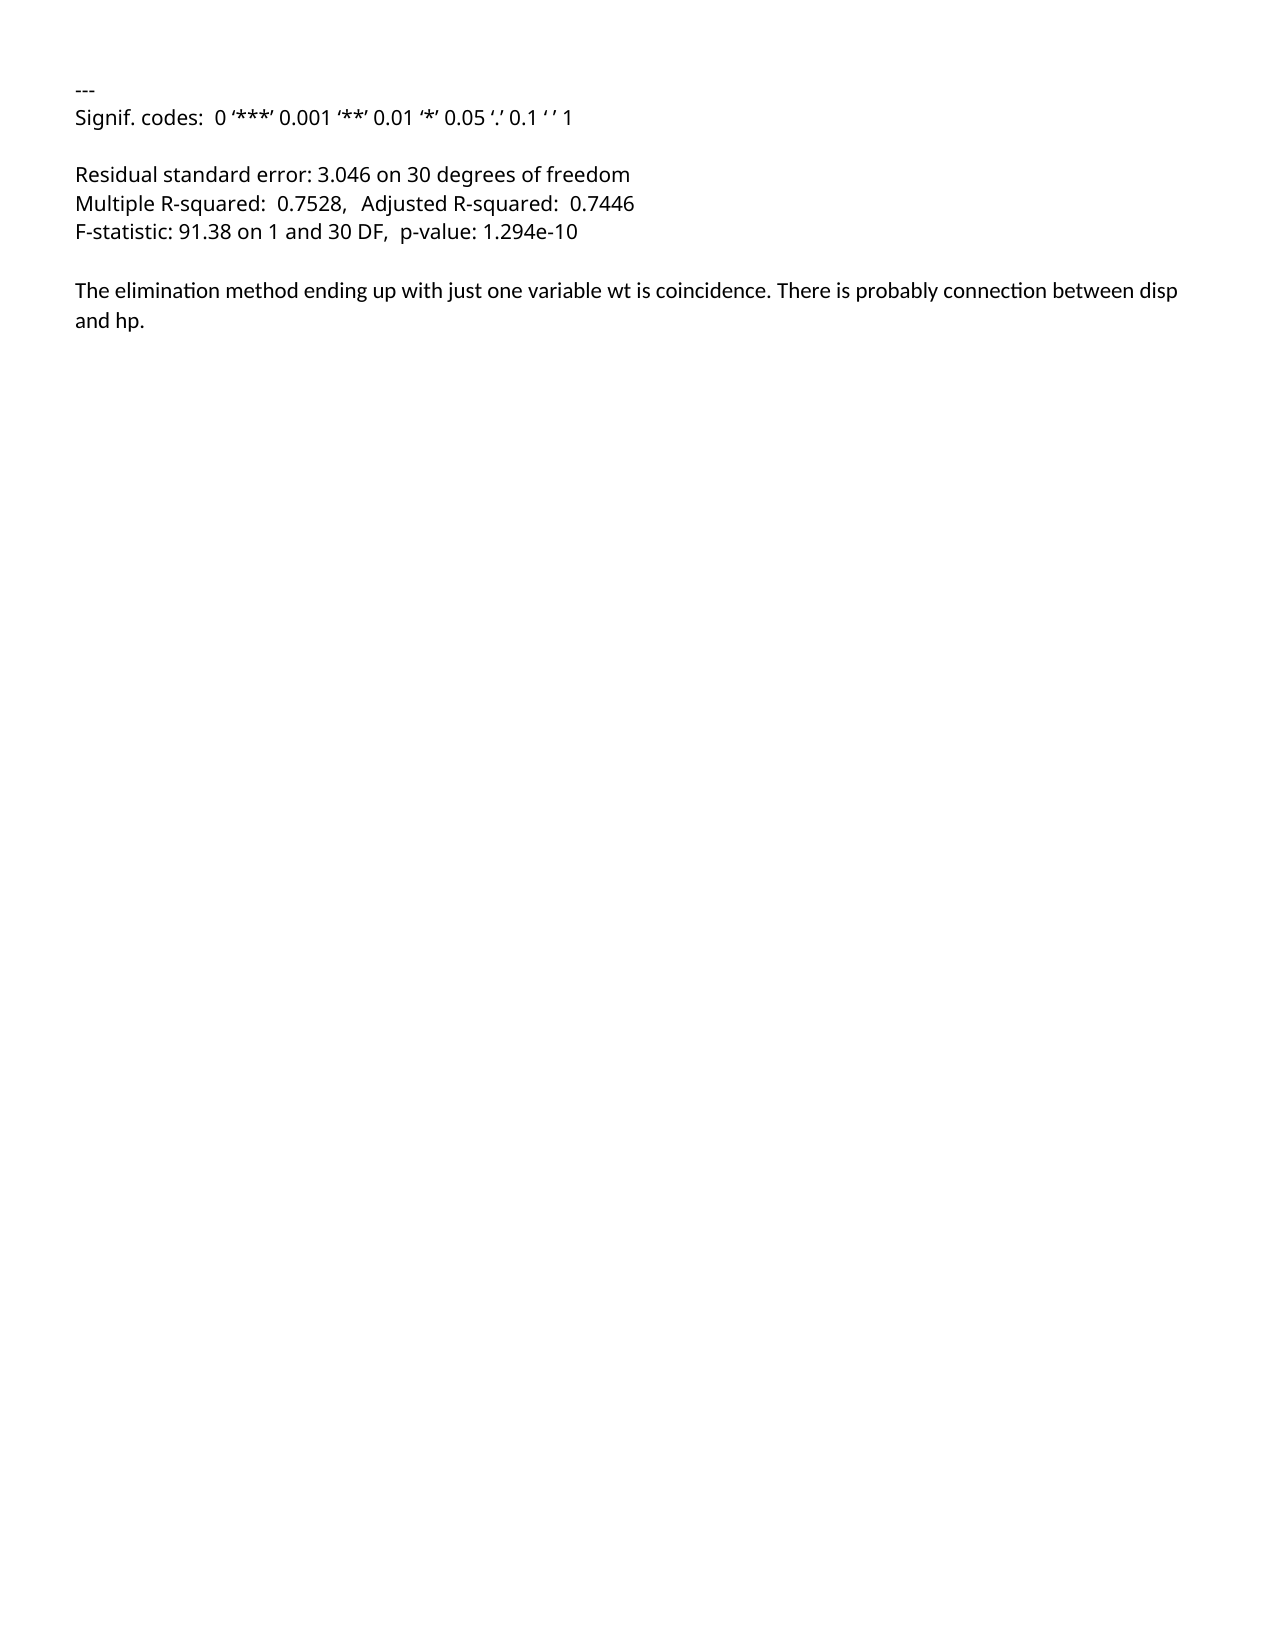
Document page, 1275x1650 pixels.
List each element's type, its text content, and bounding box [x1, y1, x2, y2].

text The elimination method ending up with just one variable wt is coincidence. There is probably connection between disp and hp. [75, 276, 1200, 334]
text F-statistic: 91.38 on 1 and 30 DF, p-value: 1.294e-10 [75, 217, 1200, 246]
text Residual standard error: 3.046 on 30 degrees of freedom [75, 160, 1200, 189]
text Signif. codes: 0 ‘***’ 0.001 ‘**’ 0.01 ‘*’ 0.05 ‘.’ 0.1 ‘ ’ 1 [75, 103, 1200, 132]
text --- [75, 75, 1200, 103]
text Multiple R-squared: 0.7528, Adjusted R-squared: 0.7446 [75, 189, 1200, 217]
